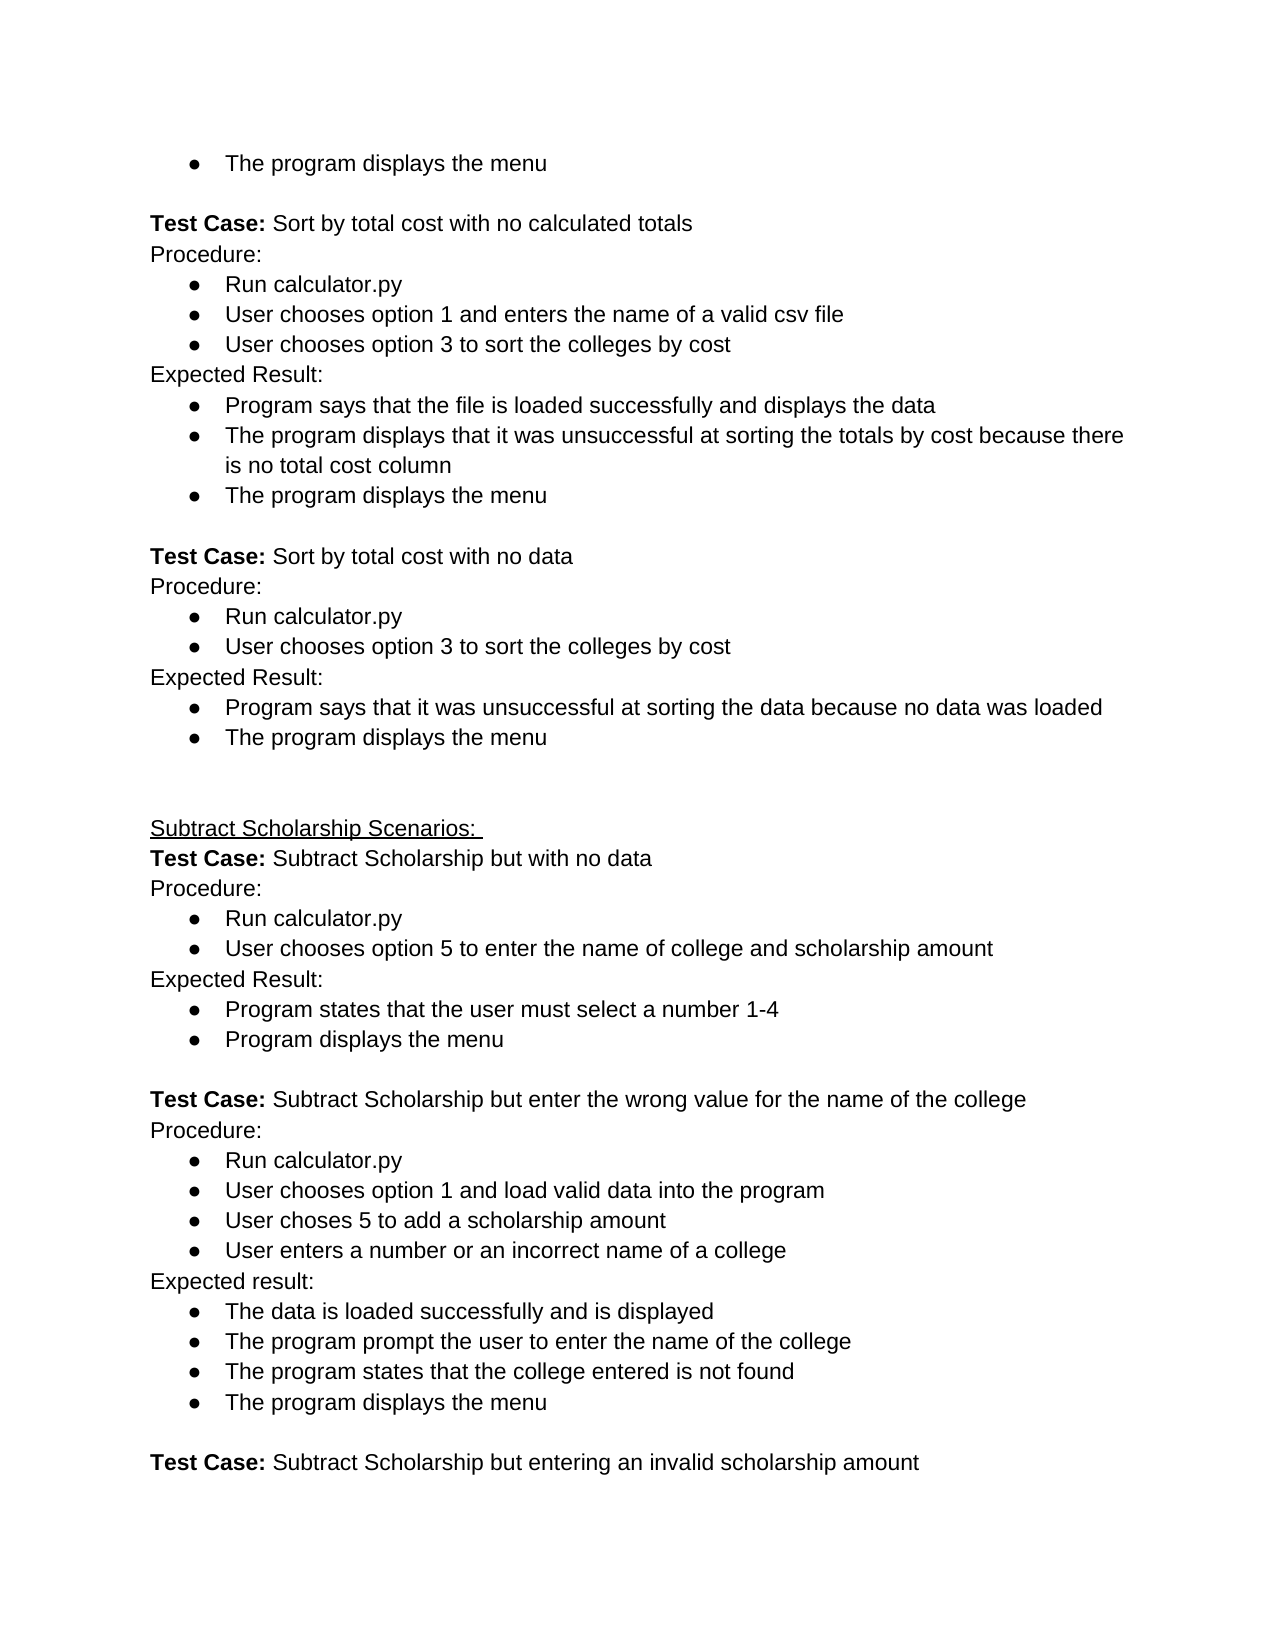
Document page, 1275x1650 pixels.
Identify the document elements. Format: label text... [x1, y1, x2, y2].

text Test Case: Subtract Scholarship but enter the wrong value for the name of the college [150, 1086, 1125, 1113]
text Test Case: Subtract Scholarship but with no data [150, 845, 1125, 871]
list User chooses option 3 to sort the colleges by cost [187, 633, 1125, 660]
list Run calculator.py [187, 271, 1125, 297]
list Program says that it was unsuccessful at sorting the data because no data was loaded [187, 694, 1125, 720]
list The program displays that it was unsuccessful at sorting the totals by cost because there is no total cost column [187, 422, 1125, 478]
list User chooses option 1 and load valid data into the program [187, 1177, 1125, 1203]
text Subtract Scholarship Scenarios: [150, 814, 1125, 841]
list User chooses option 3 to sort the colleges by cost [187, 331, 1125, 358]
text Procedure: [150, 1117, 1125, 1143]
text Expected Result: [150, 663, 1125, 690]
text Test Case: Sort by total cost with no data [150, 543, 1125, 569]
list Run calculator.py [187, 905, 1125, 932]
list User chooses option 5 to enter the name of college and scholarship amount [187, 935, 1125, 962]
list The program prompt the user to enter the name of the college [187, 1328, 1125, 1354]
text Expected Result: [150, 361, 1125, 388]
list User choses 5 to add a scholarship amount [187, 1207, 1125, 1234]
text Procedure: [150, 573, 1125, 599]
list The program displays the menu [187, 1388, 1125, 1415]
list Run calculator.py [187, 603, 1125, 629]
list The data is loaded successfully and is displayed [187, 1298, 1125, 1324]
list Program displays the menu [187, 1026, 1125, 1052]
text Test Case: Sort by total cost with no calculated totals [150, 210, 1125, 237]
text Expected Result: [150, 966, 1125, 992]
list The program displays the menu [187, 150, 1125, 176]
list Program states that the user must select a number 1-4 [187, 996, 1125, 1022]
list User enters a number or an incorrect name of a college [187, 1237, 1125, 1264]
list The program states that the college entered is not found [187, 1358, 1125, 1385]
text Procedure: [150, 875, 1125, 901]
text Expected result: [150, 1268, 1125, 1294]
text Procedure: [150, 241, 1125, 267]
list The program displays the menu [187, 482, 1125, 509]
list User chooses option 1 and enters the name of a valid csv file [187, 301, 1125, 327]
text Test Case: Subtract Scholarship but entering an invalid scholarship amount [150, 1449, 1125, 1475]
list Run calculator.py [187, 1147, 1125, 1173]
list Program says that the file is loaded successfully and displays the data [187, 392, 1125, 418]
list The program displays the menu [187, 724, 1125, 750]
